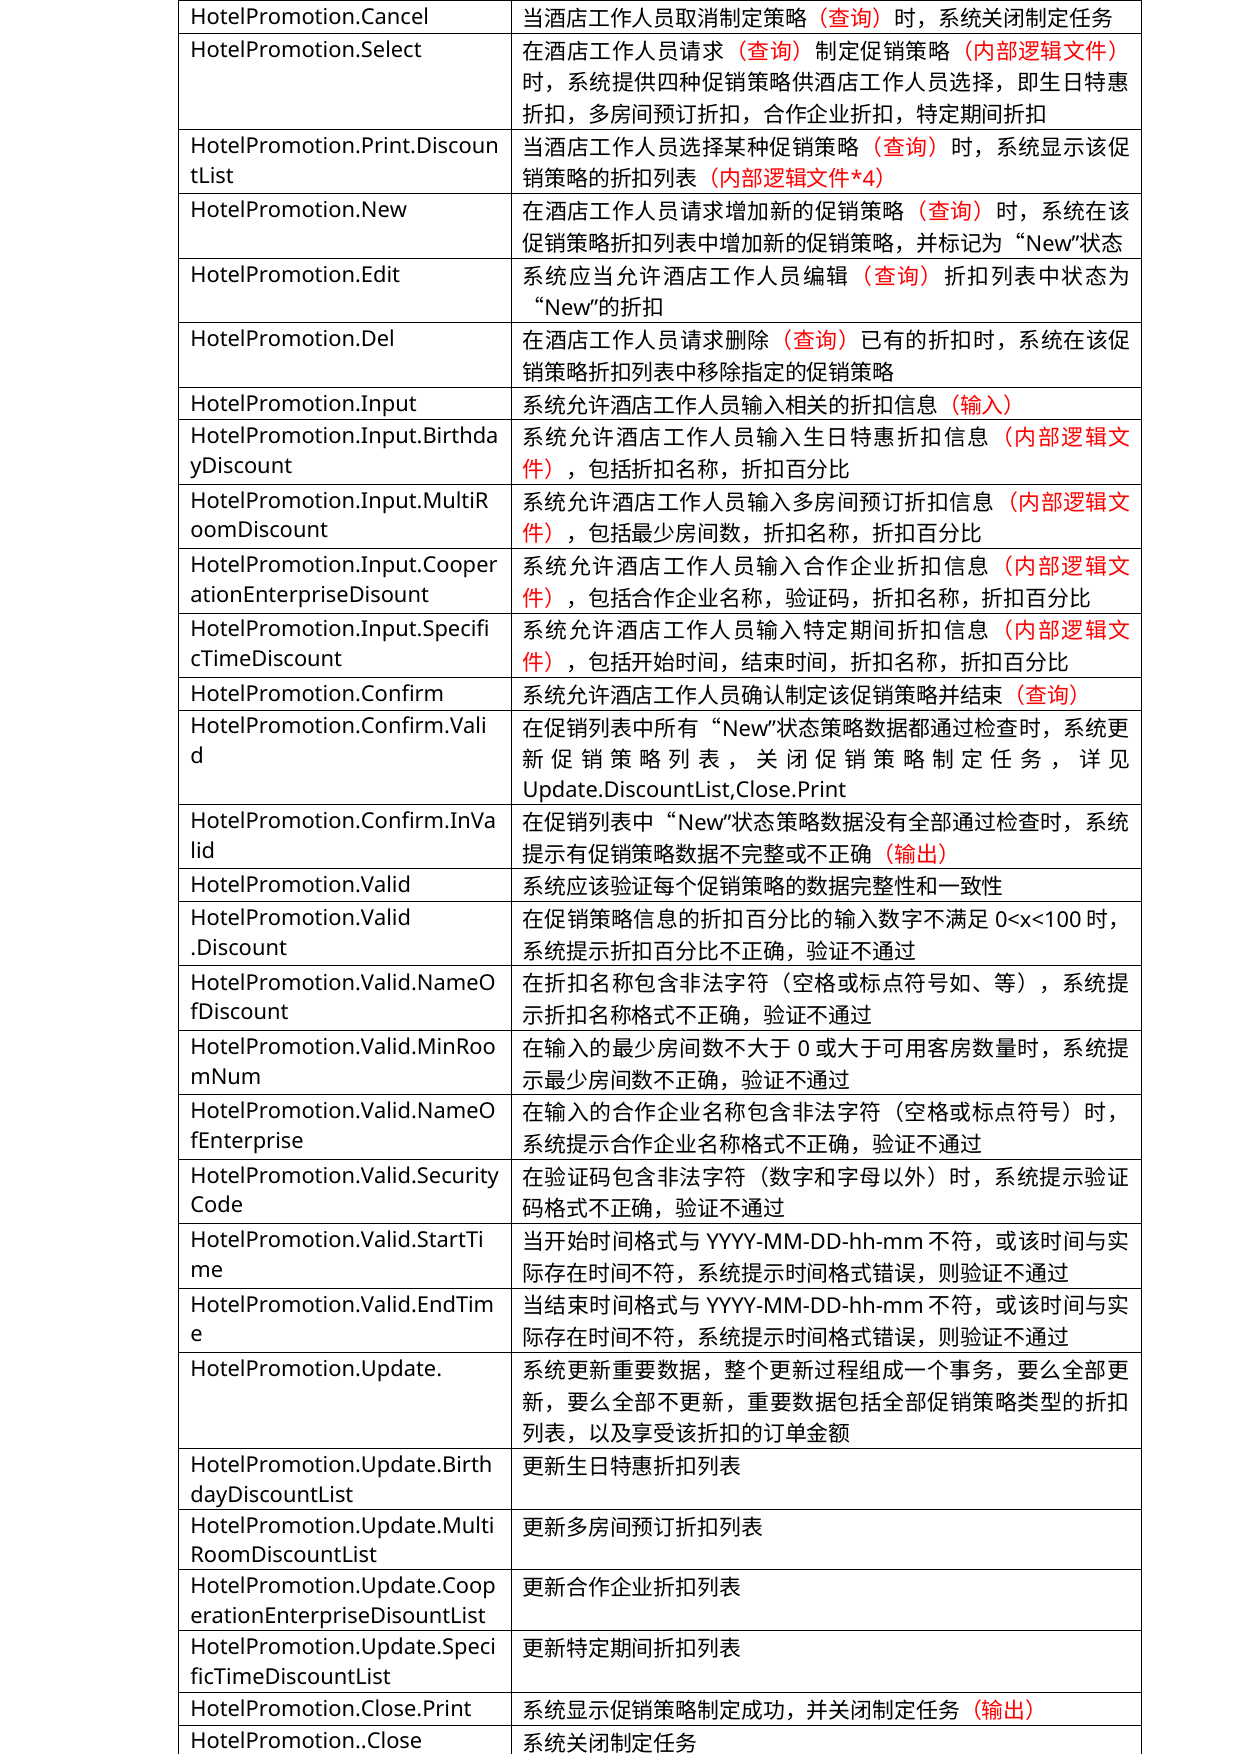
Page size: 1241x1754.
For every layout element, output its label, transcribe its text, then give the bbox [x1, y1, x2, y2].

table_cell HotelPromotion.Valid.NameOfEnterprise [179, 1095, 511, 1159]
table_cell HotelPromotion.Select [179, 34, 511, 129]
table_cell 更新生日特惠折扣列表 [512, 1449, 1141, 1509]
table_cell HotelPromotion.Input.SpecificTimeDiscount [179, 614, 511, 677]
table_cell HotelPromotion.Del [179, 323, 511, 387]
table_cell HotelPromotion.Valid.NameOfDiscount [179, 966, 511, 1030]
table_cell HotelPromotion.Input [179, 388, 511, 419]
table_cell 更新多房间预订折扣列表 [512, 1510, 1141, 1569]
table_cell HotelPromotion.Valid.EndTime [179, 1289, 511, 1352]
table_cell HotelPromotion.Update. [179, 1353, 511, 1448]
table_cell 当开始时间格式与YYYY-MM-DD-hh-mm不符，或该时间与实际存在时间不符，系统提示时间格式错误，则验证不通过 [512, 1224, 1141, 1287]
table_cell HotelPromotion.Update.MultiRoomDiscountList [179, 1510, 511, 1569]
table_cell 当结束时间格式与YYYY-MM-DD-hh-mm不符，或该时间与实际存在时间不符，系统提示时间格式错误，则验证不通过 [512, 1289, 1141, 1352]
table_cell HotelPromotion.Update.CooperationEnterpriseDisountList [179, 1570, 511, 1630]
table_cell HotelPromotion.Close.Print [179, 1693, 511, 1724]
table_cell 在验证码包含非法字符（数字和字母以外）时，系统提示验证码格式不正确，验证不通过 [512, 1160, 1141, 1223]
table_cell 更新合作企业折扣列表 [512, 1570, 1141, 1630]
table_cell HotelPromotion.Confirm.InValid [179, 805, 511, 868]
table_cell HotelPromotion.Input.MultiRoomDiscount [179, 485, 511, 548]
table_cell HotelPromotion.Input.CooperationEnterpriseDisount [179, 549, 511, 612]
table_cell 在促销策略信息的折扣百分比的输入数字不满足0<x<100时，系统提示折扣百分比不正确，验证不通过 [512, 902, 1141, 965]
table_cell 系统允许酒店工作人员输入生日特惠折扣信息（内部逻辑文件），包括折扣名称，折扣百分比 [512, 420, 1141, 484]
table_cell 系统允许酒店工作人员输入多房间预订折扣信息（内部逻辑文件），包括最少房间数，折扣名称，折扣百分比 [512, 485, 1141, 548]
table_cell 系统允许酒店工作人员确认制定该促销策略并结束（查询） [512, 678, 1141, 709]
table_cell 在酒店工作人员请求删除（查询）已有的折扣时，系统在该促销策略折扣列表中移除指定的促销策略 [512, 323, 1141, 387]
table_cell 系统关闭制定任务 [512, 1726, 1141, 1754]
table_cell 系统应该验证每个促销策略的数据完整性和一致性 [512, 869, 1141, 901]
table_cell 系统允许酒店工作人员输入相关的折扣信息（输入） [512, 388, 1141, 419]
table_cell HotelPromotion.Confirm [179, 678, 511, 709]
table_cell 当酒店工作人员选择某种促销策略（查询）时，系统显示该促销策略的折扣列表（内部逻辑文件*4） [512, 130, 1141, 193]
table_cell 在酒店工作人员请求（查询）制定促销策略（内部逻辑文件）时，系统提供四种促销策略供酒店工作人员选择，即生日特惠折扣，多房间预订折扣，合作企业折扣，特定期间折扣 [512, 34, 1141, 129]
table_cell 在折扣名称包含非法字符（空格或标点符号如、等），系统提示折扣名称格式不正确，验证不通过 [512, 966, 1141, 1030]
table_cell 更新特定期间折扣列表 [512, 1631, 1141, 1692]
table_cell 在输入的最少房间数不大于0或大于可用客房数量时，系统提示最少房间数不正确，验证不通过 [512, 1031, 1141, 1094]
table_cell HotelPromotion.Edit [179, 259, 511, 322]
table_cell HotelPromotion.Valid.StartTime [179, 1224, 511, 1287]
table_cell 系统更新重要数据，整个更新过程组成一个事务，要么全部更新，要么全部不更新，重要数据包括全部促销策略类型的折扣列表，以及享受该折扣的订单金额 [512, 1353, 1141, 1448]
table_cell HotelPromotion.New [179, 194, 511, 258]
table_cell HotelPromotion.Print.DiscountList [179, 130, 511, 193]
table_cell 系统允许酒店工作人员输入特定期间折扣信息（内部逻辑文件），包括开始时间，结束时间，折扣名称，折扣百分比 [512, 614, 1141, 677]
table_cell 系统允许酒店工作人员输入合作企业折扣信息（内部逻辑文件），包括合作企业名称，验证码，折扣名称，折扣百分比 [512, 549, 1141, 612]
table_header 当酒店工作人员取消制定策略（查询）时，系统关闭制定任务 [512, 1, 1141, 33]
table_cell HotelPromotion.Valid.SecurityCode [179, 1160, 511, 1223]
table_cell HotelPromotion.Valid.Discount [179, 902, 511, 965]
table_cell HotelPromotion.Valid [179, 869, 511, 901]
table_cell HotelPromotion.Confirm.Valid [179, 711, 511, 804]
table_cell HotelPromotion.Update.SpecificTimeDiscountList [179, 1631, 511, 1692]
table_cell 在输入的合作企业名称包含非法字符（空格或标点符号）时，系统提示合作企业名称格式不正确，验证不通过 [512, 1095, 1141, 1159]
table_cell HotelPromotion.Input.BirthdayDiscount [179, 420, 511, 484]
table_cell HotelPromotion.Valid.MinRoomNum [179, 1031, 511, 1094]
table_cell 在促销列表中所有“New”状态策略数据都通过检查时，系统更新促销策略列表，关闭促销策略制定任务，详见Update.DiscountList,Close.Print [512, 711, 1141, 804]
table_cell 在促销列表中“New”状态策略数据没有全部通过检查时，系统提示有促销策略数据不完整或不正确（输出） [512, 805, 1141, 868]
table_cell 系统应当允许酒店工作人员编辑（查询）折扣列表中状态为“New”的折扣 [512, 259, 1141, 322]
table_cell 系统显示促销策略制定成功，并关闭制定任务（输出） [512, 1693, 1141, 1724]
table_cell HotelPromotion..Close [179, 1726, 511, 1754]
table_cell 在酒店工作人员请求增加新的促销策略（查询）时，系统在该促销策略折扣列表中增加新的促销策略，并标记为“New”状态 [512, 194, 1141, 258]
table_cell HotelPromotion.Update.BirthdayDiscountList [179, 1449, 511, 1509]
table_header HotelPromotion.Cancel [179, 1, 511, 33]
